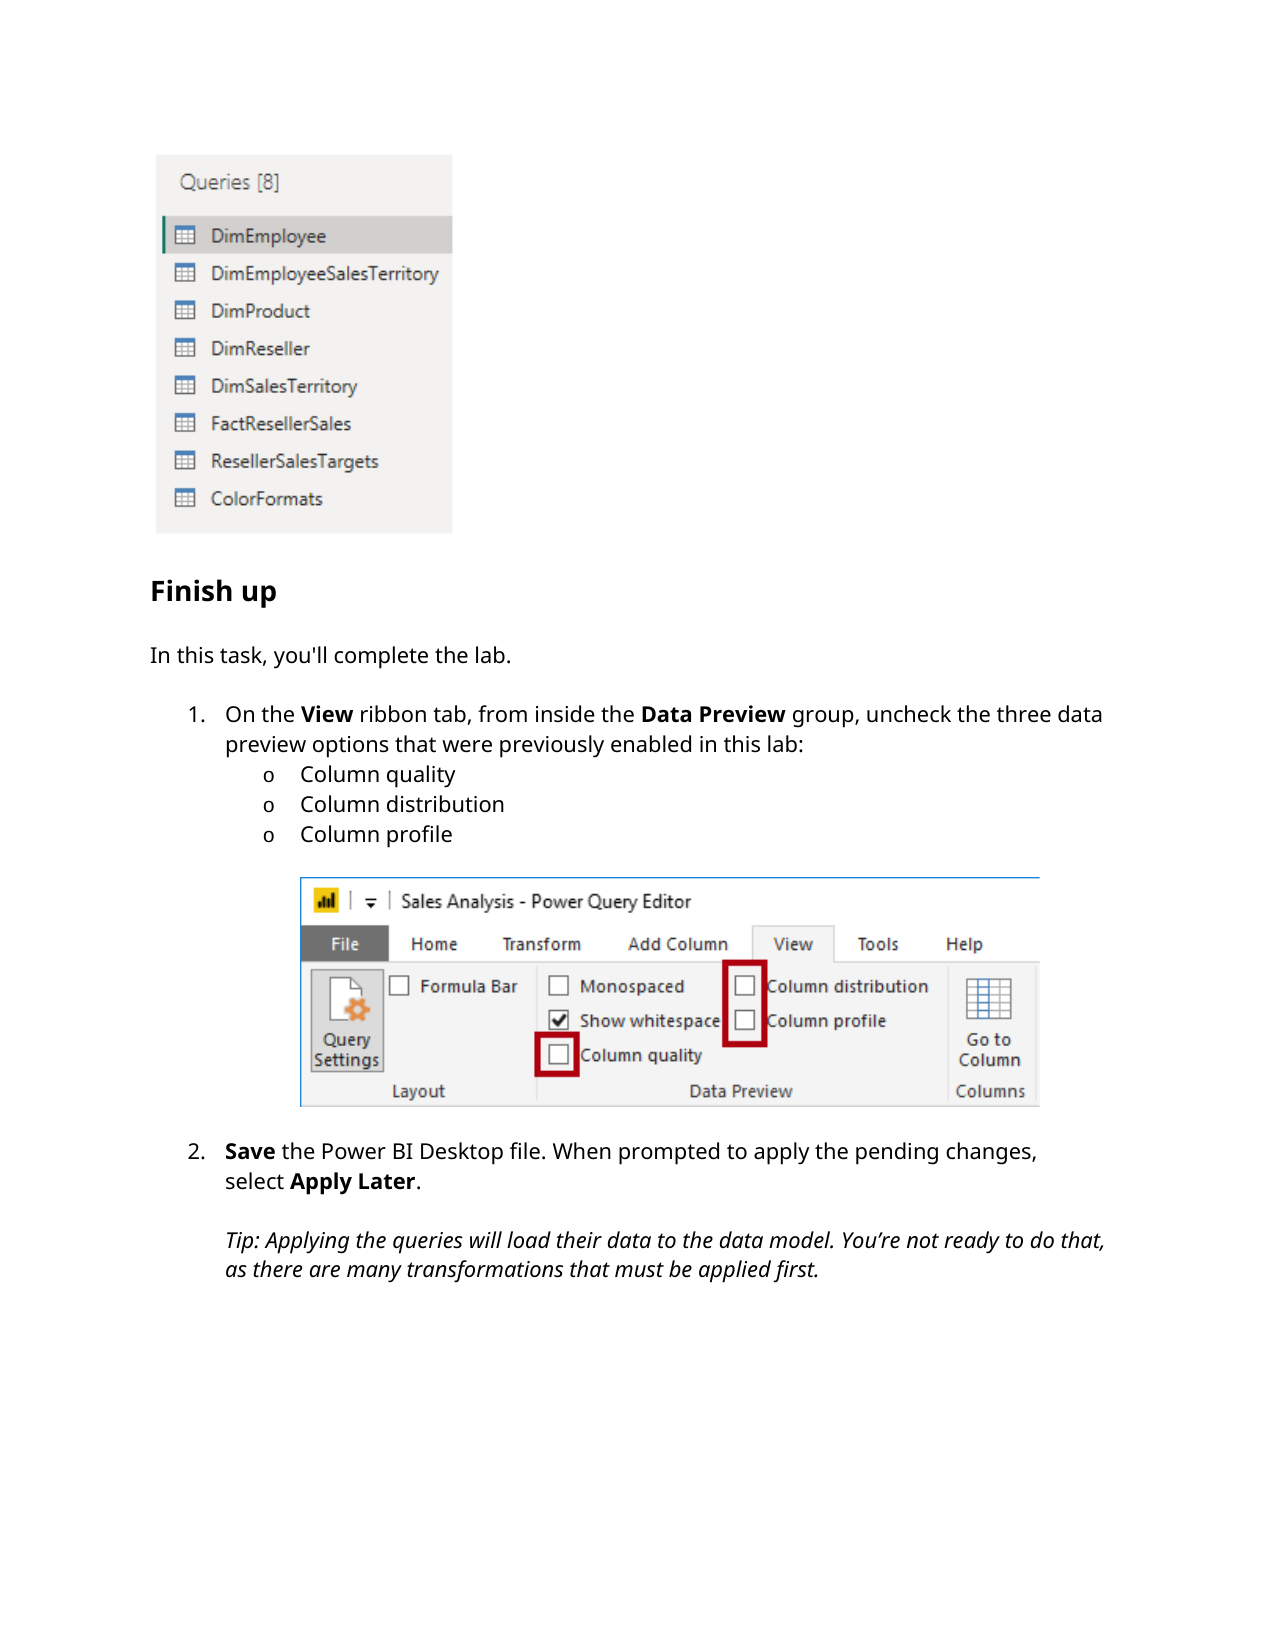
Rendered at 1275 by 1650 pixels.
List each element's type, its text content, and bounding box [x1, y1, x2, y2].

picture [150, 150, 459, 540]
text In this task, you'll complete the lab. [150, 640, 1125, 670]
picture [300, 877, 1040, 1107]
list Save the Power BI Desktop file. When prompted to apply the pending changes, select Apply Later. [187, 1136, 1125, 1195]
text Tip: Applying the queries will load their data to the data model. You’re not ready to do that, as there are many transformations that must be applied first. [225, 1224, 1125, 1284]
list On the View ribbon tab, from inside the Data Preview group, uncheck the three data preview options that were previously enabled in this lab: [187, 699, 1125, 759]
list Column distribution [262, 789, 1125, 818]
list Column quality [262, 759, 1125, 789]
text Finish up [150, 571, 1125, 609]
list Column profile [262, 818, 1125, 848]
